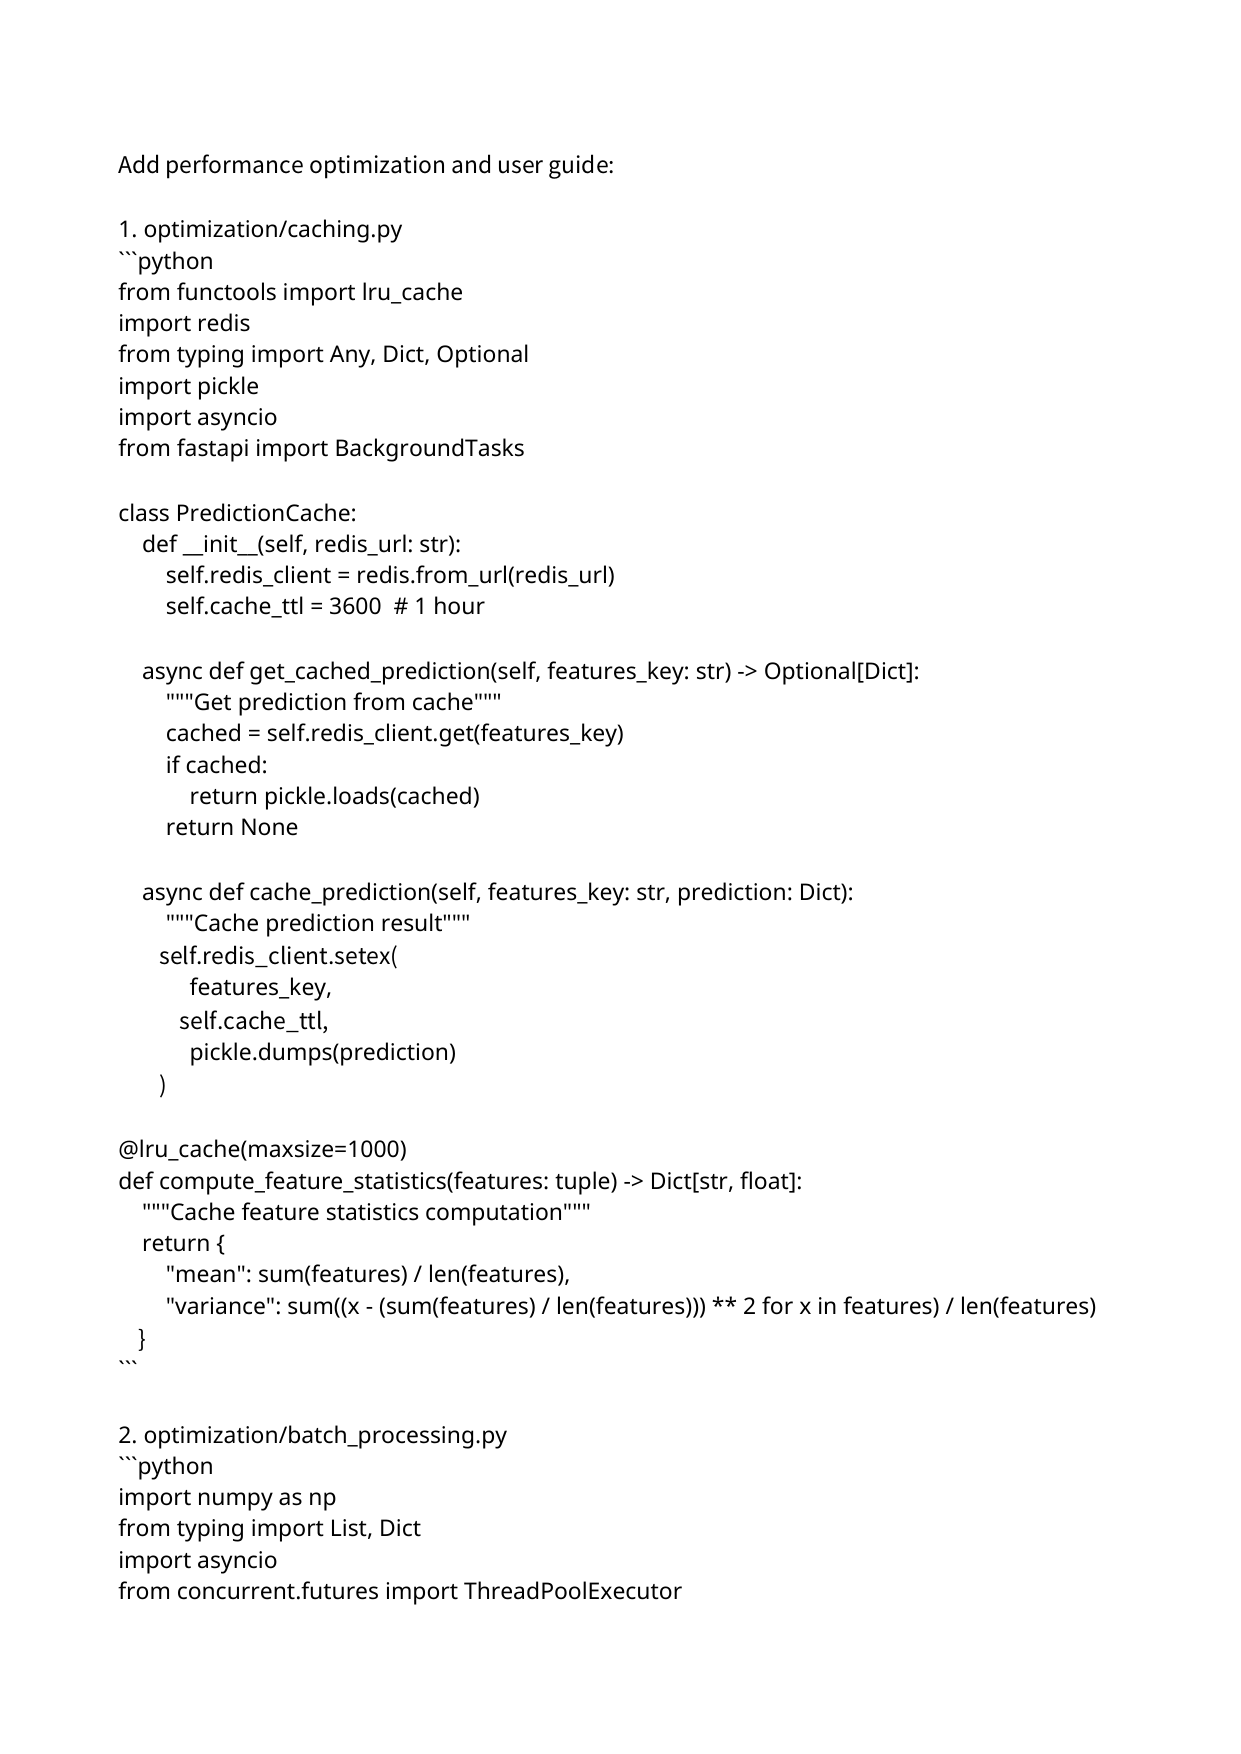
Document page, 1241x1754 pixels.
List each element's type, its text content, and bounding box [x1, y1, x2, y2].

text from typing import Any, Dict, Optional [118, 338, 1122, 369]
text self.cache_ttl = 3600 # 1 hour [118, 590, 1122, 622]
text from functools import lru_cache [118, 276, 1122, 307]
text class PredictionCache: [118, 497, 1122, 528]
text async def cache_prediction(self, features_key: str, prediction: Dict): [118, 876, 1122, 907]
text """Cache prediction result""" [118, 907, 1122, 938]
text def compute_feature_statistics(features: tuple) -> Dict[str, float]: [118, 1165, 1122, 1196]
text return { [118, 1227, 1122, 1258]
text ```python [118, 244, 1122, 276]
text from fastapi import BackgroundTasks [118, 432, 1122, 463]
text pickle.dumps(prediction) [118, 1036, 1122, 1067]
text if cached: [118, 748, 1122, 780]
text "variance": sum((x - (sum(features) / len(features))) ** 2 for x in features) / len(features) [118, 1290, 1122, 1321]
text ``` [118, 1354, 1122, 1385]
text @lru_cache(maxsize=1000) [118, 1133, 1122, 1165]
text self.redis_client = redis.from_url(redis_url) [118, 559, 1122, 590]
text return None [118, 811, 1122, 842]
text import numpy as np [118, 1481, 1122, 1512]
text Add performance optimization and user guide: [118, 147, 1122, 180]
text """Get prediction from cache""" [118, 686, 1122, 717]
text return pickle.loads(cached) [118, 780, 1122, 811]
text ```python [118, 1450, 1122, 1481]
text from concurrent.futures import ThreadPoolExecutor [118, 1575, 1122, 1606]
text 2. optimization/batch_processing.py [118, 1419, 1122, 1450]
text ) [118, 1067, 1122, 1100]
text import asyncio [118, 1544, 1122, 1575]
text "mean": sum(features) / len(features), [118, 1258, 1122, 1290]
text import asyncio [118, 401, 1122, 432]
text cached = self.redis_client.get(features_key) [118, 717, 1122, 748]
text self.cache_ttl, [118, 1002, 1122, 1036]
text self.redis_client.setex( [118, 938, 1122, 971]
text import redis [118, 307, 1122, 338]
text 1. optimization/caching.py [118, 213, 1122, 244]
text def __init__(self, redis_url: str): [118, 528, 1122, 559]
text async def get_cached_prediction(self, features_key: str) -> Optional[Dict]: [118, 655, 1122, 686]
text import pickle [118, 369, 1122, 401]
text } [118, 1321, 1122, 1354]
text from typing import List, Dict [118, 1512, 1122, 1544]
text """Cache feature statistics computation""" [118, 1196, 1122, 1227]
text features_key, [118, 971, 1122, 1002]
